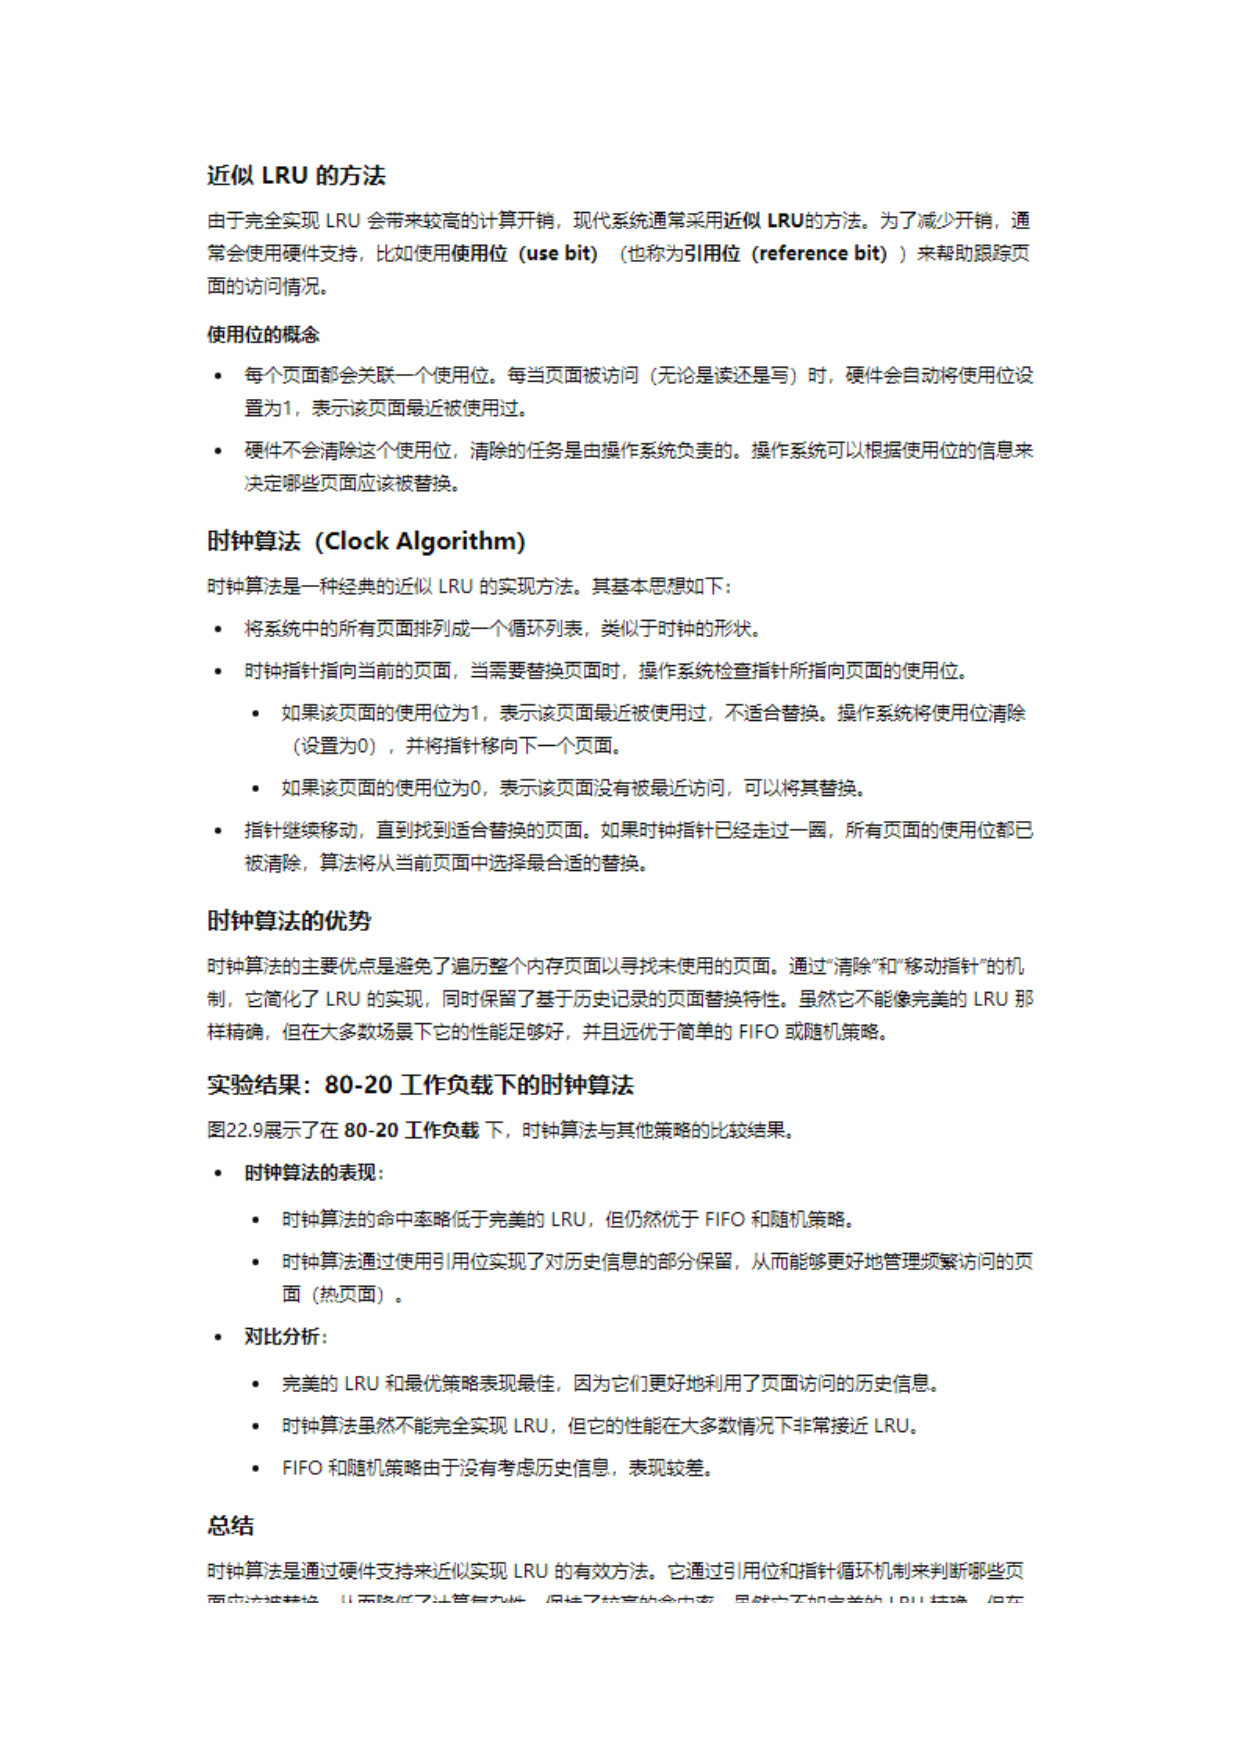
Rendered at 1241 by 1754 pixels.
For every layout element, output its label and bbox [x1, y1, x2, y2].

picture [187, 151, 1164, 1603]
